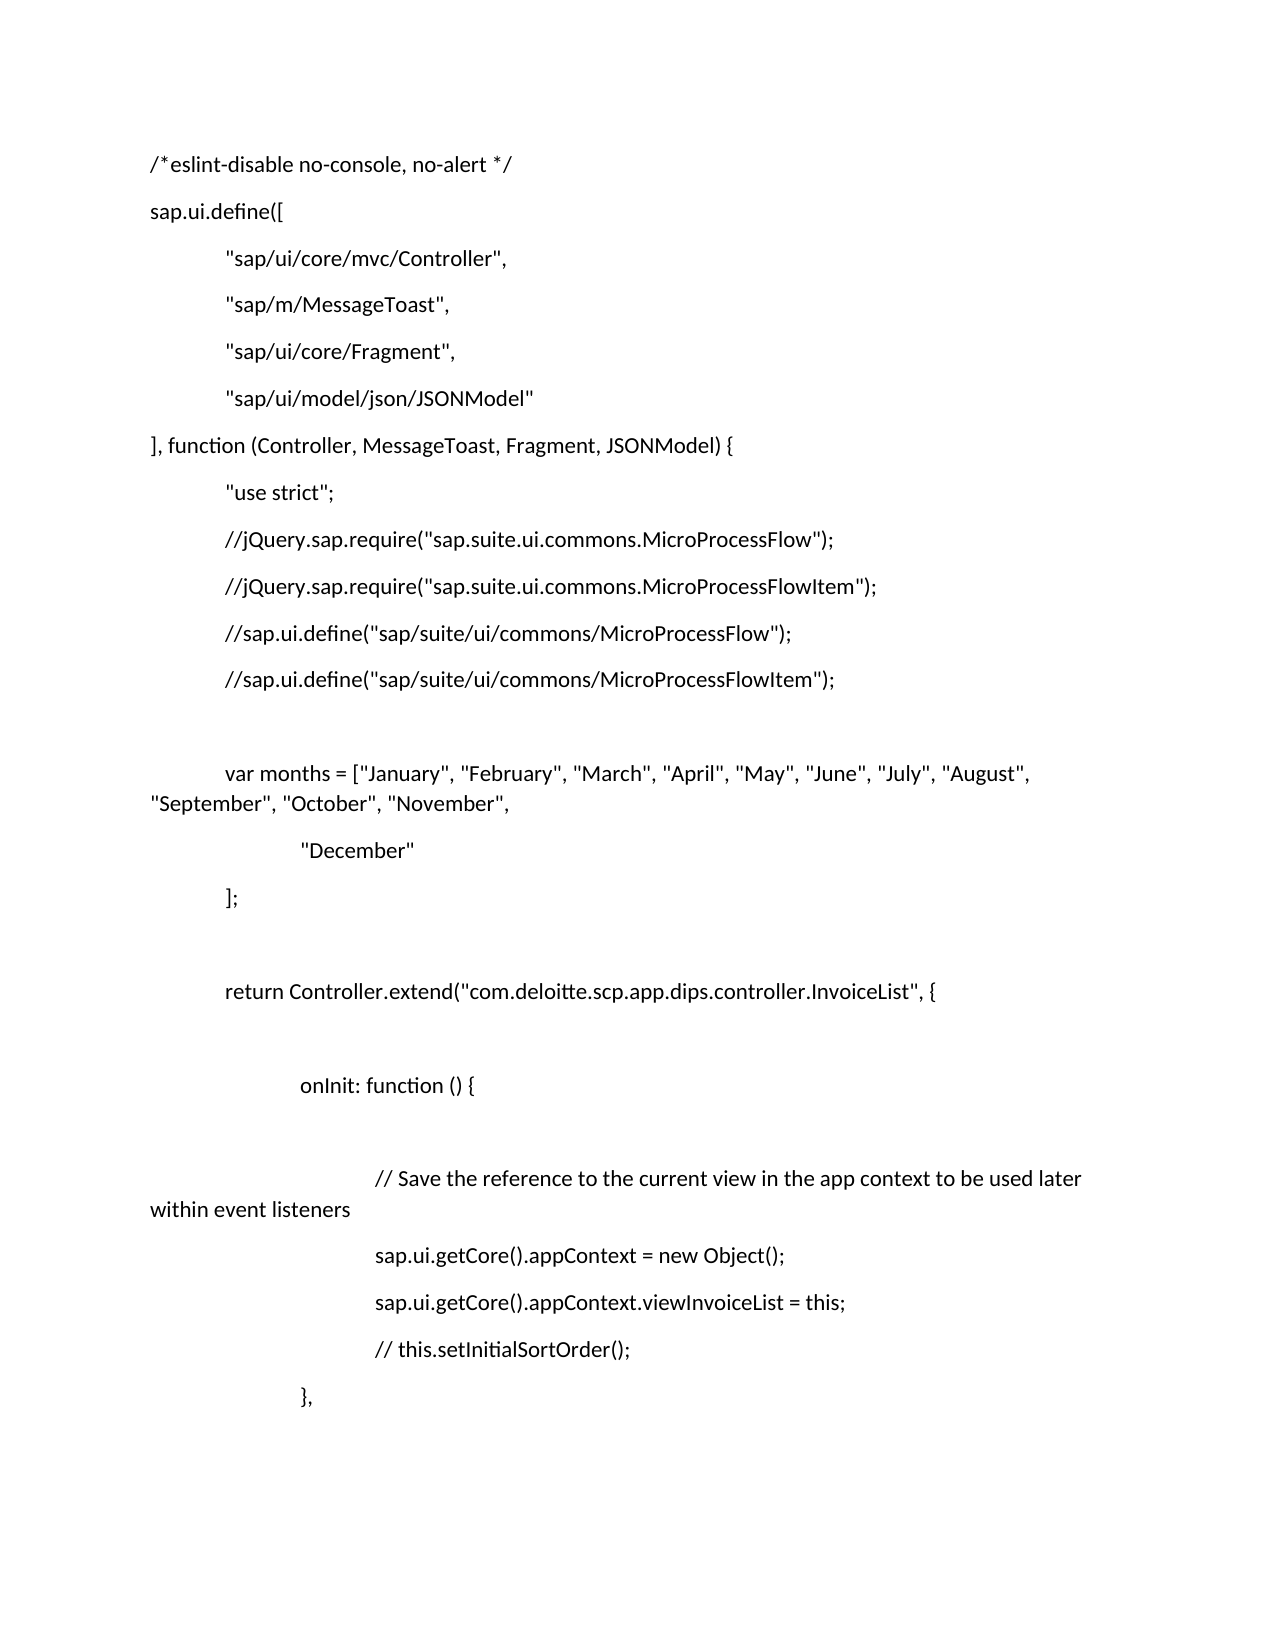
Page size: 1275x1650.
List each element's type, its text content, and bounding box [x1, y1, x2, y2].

text "December" [150, 836, 1125, 864]
text ], function (Controller, MessageToast, Fragment, JSONModel) { [150, 431, 1125, 459]
text "sap/ui/core/mvc/Controller", [150, 244, 1125, 272]
text var months = ["January", "February", "March", "April", "May", "June", "July", "August", "September", "October", "November", [150, 759, 1125, 818]
text "sap/ui/model/json/JSONModel" [150, 384, 1125, 412]
text return Controller.extend("com.deloitte.scp.app.dips.controller.InvoiceList", { [150, 977, 1125, 1005]
text "sap/m/MessageToast", [150, 291, 1125, 319]
text // this.setInitialSortOrder(); [150, 1335, 1125, 1363]
text onInit: function () { [150, 1071, 1125, 1099]
text }, [150, 1382, 1125, 1410]
text //jQuery.sap.require("sap.suite.ui.commons.MicroProcessFlow"); [150, 525, 1125, 553]
text //jQuery.sap.require("sap.suite.ui.commons.MicroProcessFlowItem"); [150, 572, 1125, 600]
text "sap/ui/core/Fragment", [150, 337, 1125, 366]
text sap.ui.getCore().appContext.viewInvoiceList = this; [150, 1288, 1125, 1317]
text sap.ui.define([ [150, 197, 1125, 225]
text sap.ui.getCore().appContext = new Object(); [150, 1242, 1125, 1270]
text //sap.ui.define("sap/suite/ui/commons/MicroProcessFlowItem"); [150, 666, 1125, 694]
text /*eslint-disable no-console, no-alert */ [150, 150, 1125, 178]
text //sap.ui.define("sap/suite/ui/commons/MicroProcessFlow"); [150, 619, 1125, 647]
text ]; [150, 883, 1125, 911]
text "use strict"; [150, 478, 1125, 506]
text // Save the reference to the current view in the app context to be used later within event listeners [150, 1164, 1125, 1223]
